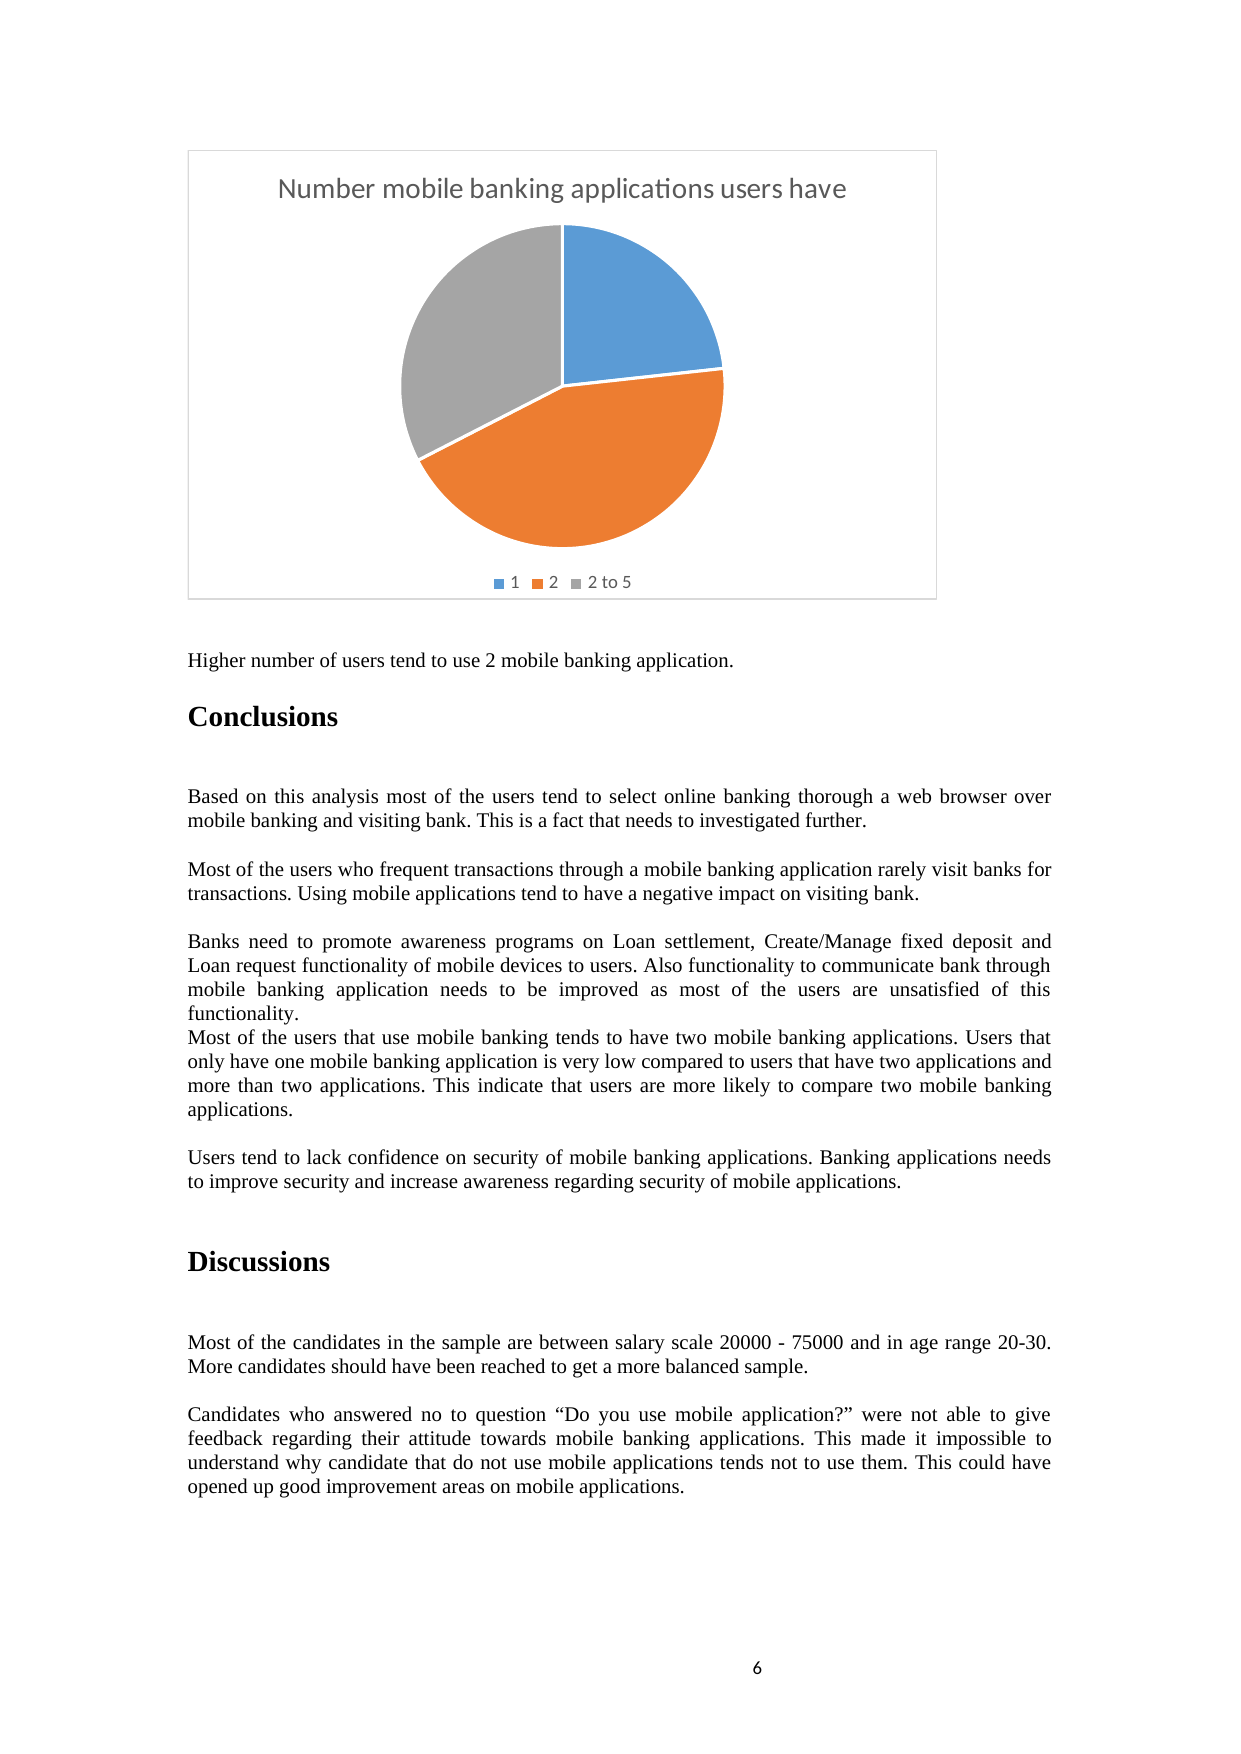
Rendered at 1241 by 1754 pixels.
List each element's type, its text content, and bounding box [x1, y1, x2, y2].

list Candidates who answered no to question “Do you use mobile application?” were not able to give feedback regarding their attitude towards mobile banking applications. This made it impossible to understand why candidate that do not use mobile applications tends not to use them. This could have opened up good improvement areas on mobile applications. [187, 1402, 1053, 1498]
list Higher number of users tend to use 2 mobile banking application. [187, 648, 1053, 672]
list Most of the users who frequent transactions through a mobile banking application rarely visit banks for transactions. Using mobile applications tend to have a negative impact on visiting bank. [187, 857, 1053, 905]
list Most of the users that use mobile banking tends to have two mobile banking applications. Users that only have one mobile banking application is very low compared to users that have two applications and more than two applications. This indicate that users are more likely to compare two mobile banking applications. [187, 1025, 1053, 1121]
subtitle Discussions [187, 1244, 1053, 1278]
list Based on this analysis most of the users tend to select online banking thorough a web browser over mobile banking and visiting bank. This is a fact that needs to investigated further. [187, 784, 1053, 832]
list Banks need to promote awareness programs on Loan settlement, Create/Manage fixed deposit and Loan request functionality of mobile devices to users. Also functionality to communicate bank through mobile banking application needs to be improved as most of the users are unsatisfied of this functionality. [187, 929, 1053, 1025]
subtitle Conclusions [187, 699, 1053, 733]
list Most of the candidates in the sample are between salary scale 20000 - 75000 and in age range 20-30. More candidates should have been reached to get a more balanced sample. [187, 1330, 1053, 1378]
list Users tend to lack confidence on security of mobile banking applications. Banking applications needs to improve security and increase awareness regarding security of mobile applications. [187, 1145, 1053, 1193]
